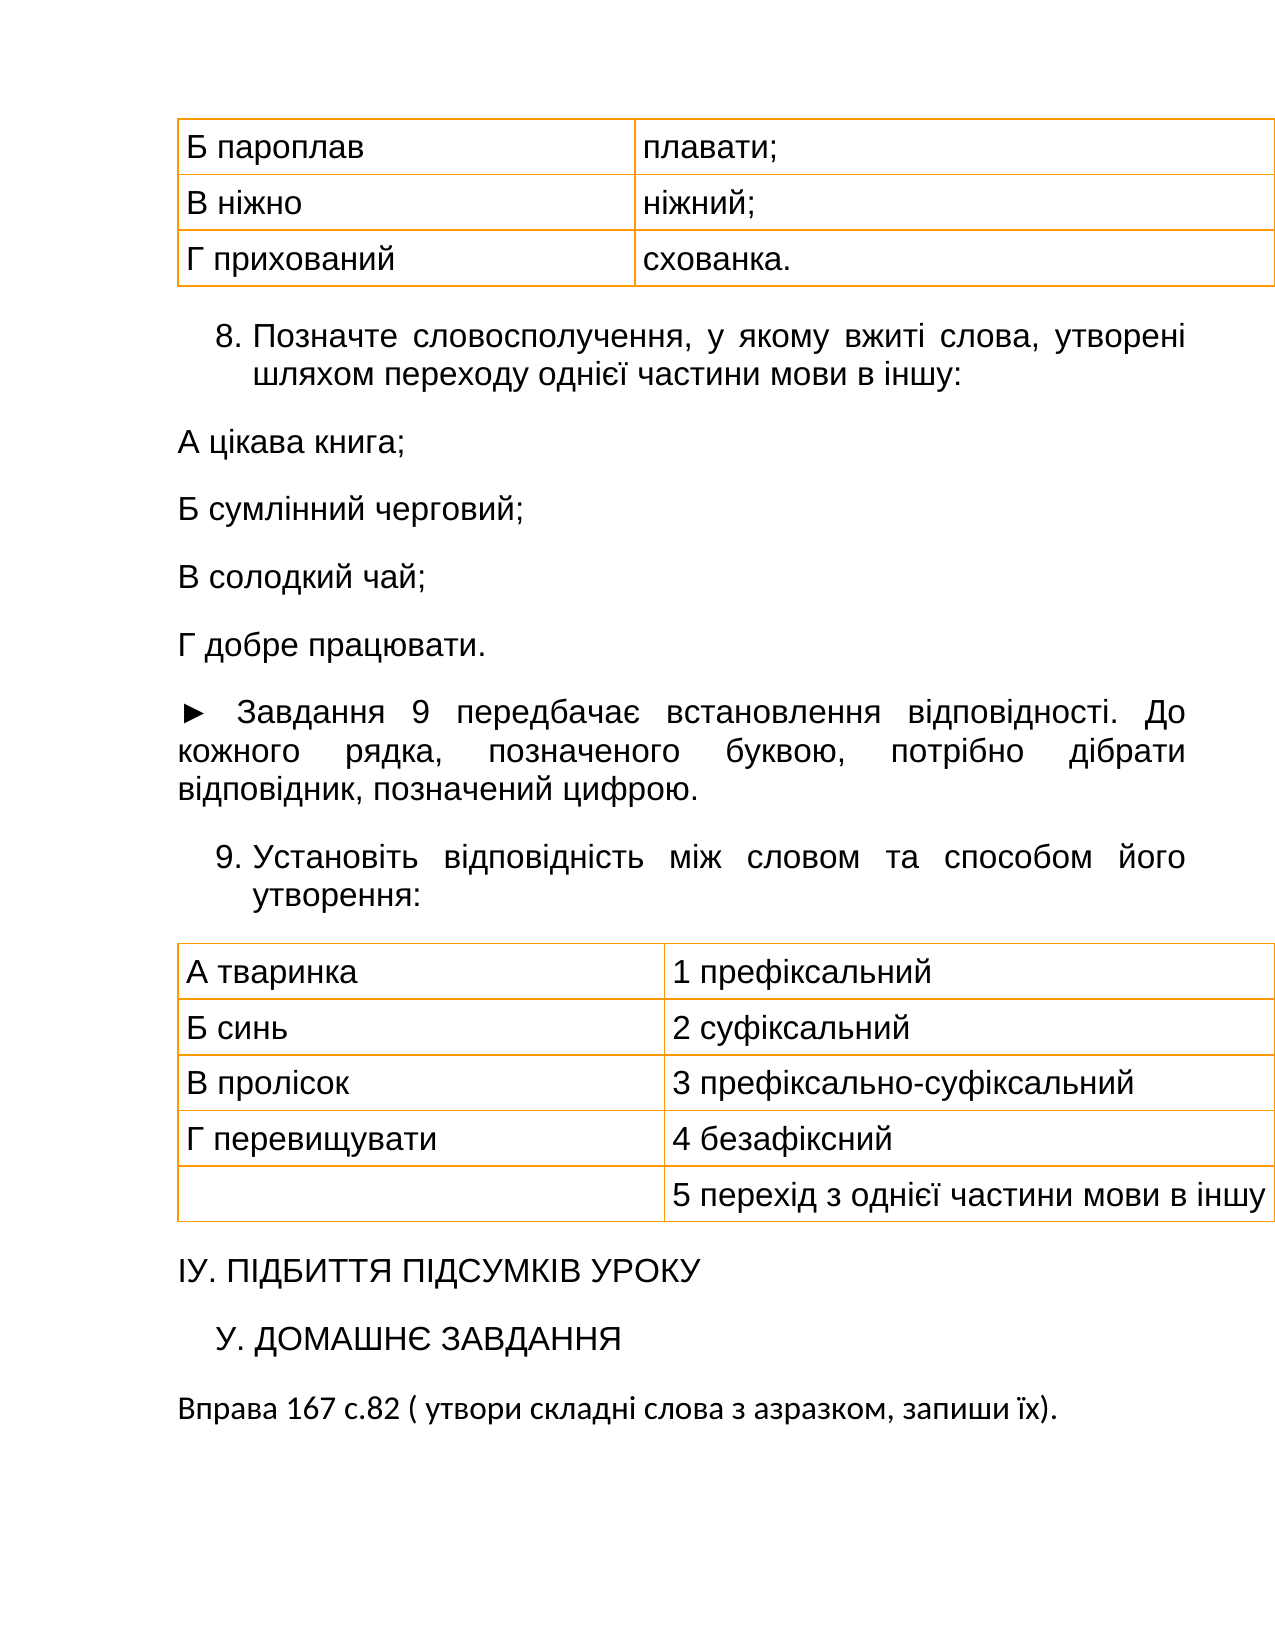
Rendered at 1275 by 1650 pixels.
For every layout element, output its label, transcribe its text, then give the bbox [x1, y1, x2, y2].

table_header А тваринка [179, 944, 664, 998]
table_header 1 префіксальний [665, 944, 1274, 998]
table_cell 4 безафіксний [665, 1111, 1274, 1165]
table_cell схованка. [636, 231, 1274, 285]
table_cell [179, 1167, 664, 1221]
table_cell Г перевищувати [179, 1111, 664, 1165]
table_cell В ніжно [179, 175, 634, 229]
text Г добре працювати. [177, 624, 1186, 663]
text У. ДОМАШНЄ ЗАВДАННЯ [215, 1319, 1186, 1358]
table_cell 5 перехід з однієї частини мови в іншу [665, 1167, 1274, 1221]
text ІУ. ПІДБИТТЯ ПІДСУМКІВ УРОКУ [177, 1252, 1186, 1290]
table_cell В пролісок [179, 1056, 664, 1109]
text В солодкий чай; [177, 557, 1186, 595]
text ► Завдання 9 передбачає встановлення відповідності. До кожного рядка, позначеного буквою, потрібно дібрати відповідник, позначений цифрою. [177, 692, 1186, 807]
list Установіть відповідність між словом та способом його утворення: [215, 837, 1186, 913]
text А цікава книга; [177, 422, 1186, 460]
table_cell 2 суфіксальний [665, 1000, 1274, 1054]
list Позначте словосполучення, у якому вжиті слова, утворені шляхом переходу однієї частини мови в іншу: [215, 316, 1186, 393]
table_cell ніжний; [636, 175, 1274, 229]
text Вправа 167 с.82 ( утвори складні слова з азразком, запиши їх). [177, 1387, 1186, 1427]
table_cell 3 префіксально-суфіксальний [665, 1056, 1274, 1109]
text Б сумлінний черговий; [177, 489, 1186, 528]
table_cell Г прихований [179, 231, 634, 285]
table_cell плавати; [636, 120, 1274, 174]
table_cell Б пароплав [179, 120, 634, 174]
table_cell Б синь [179, 1000, 664, 1054]
